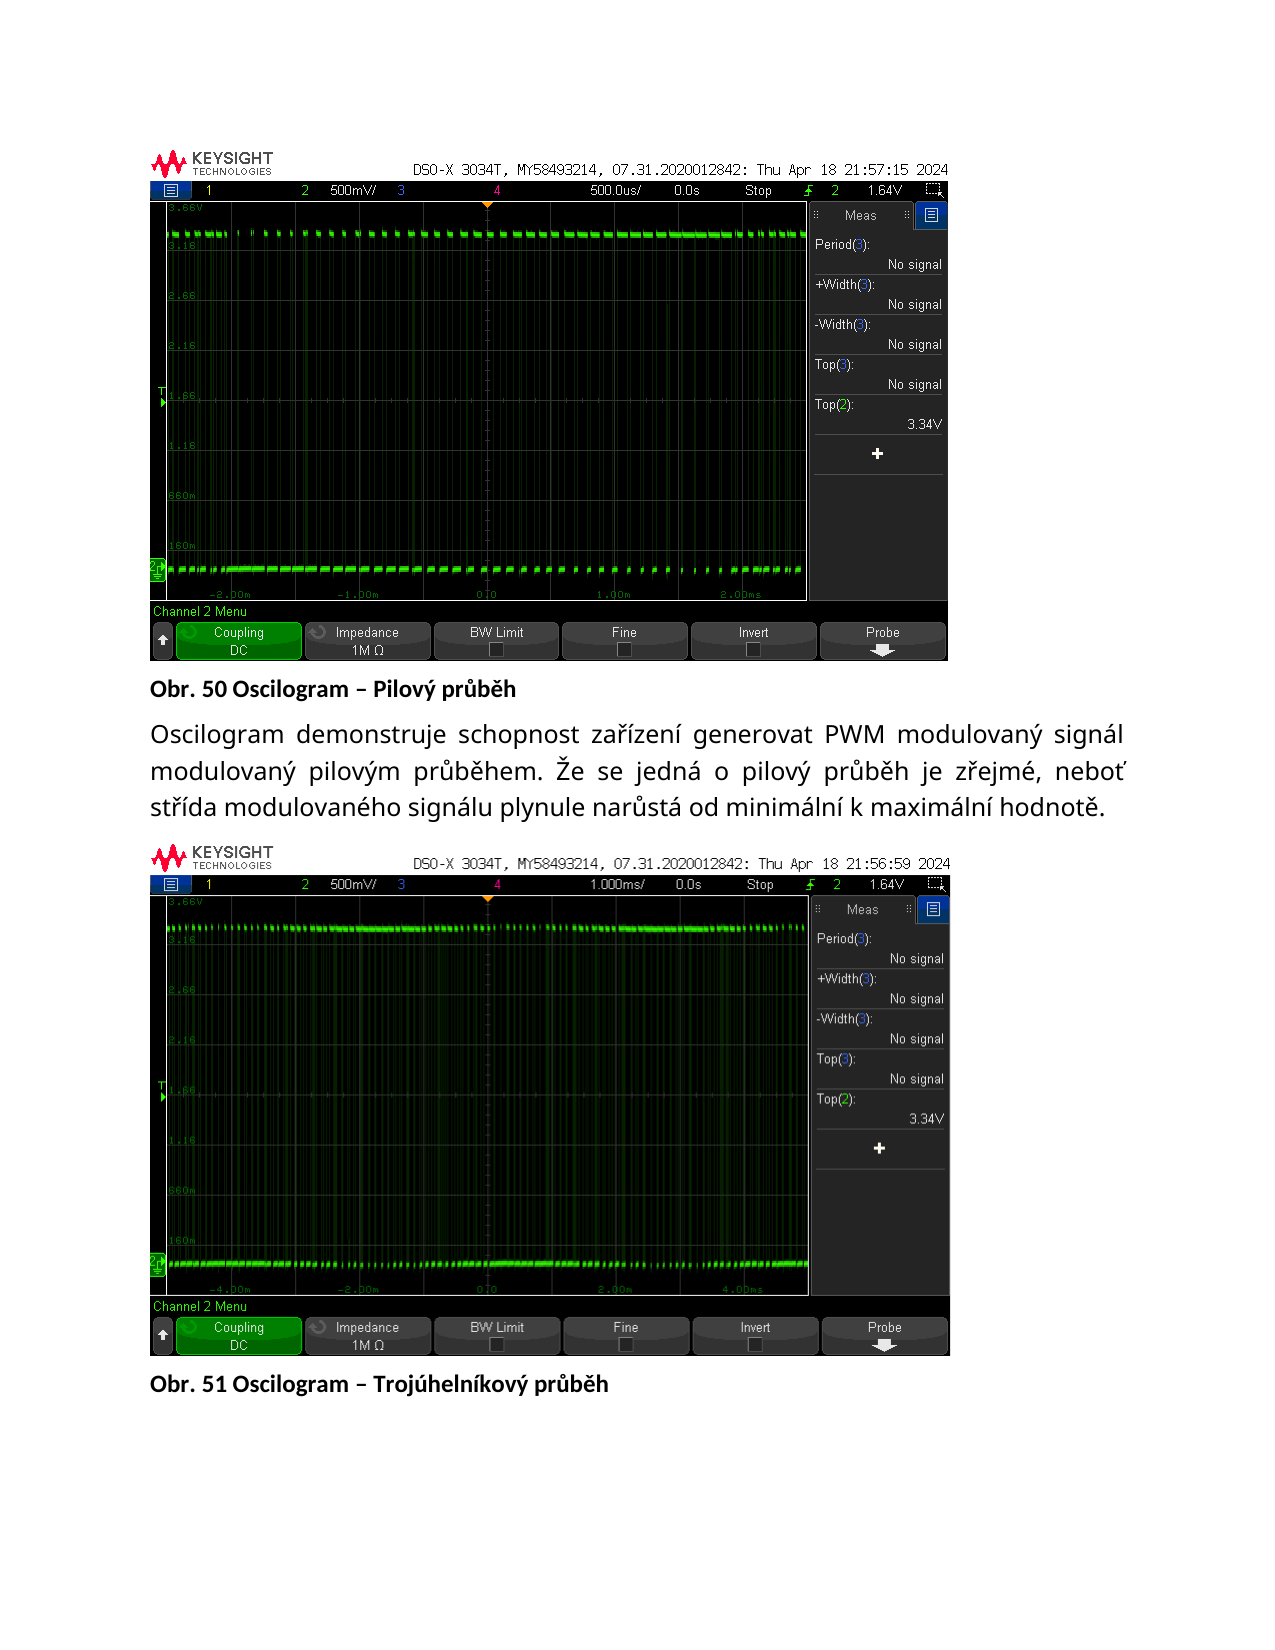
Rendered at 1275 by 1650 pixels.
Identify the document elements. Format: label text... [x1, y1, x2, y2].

text Obr. 50 Oscilogram ‒ Pilový průběh [150, 673, 1125, 704]
text Obr. 51 Oscilogram ‒ Trojúhelníkový průběh [150, 1368, 1125, 1398]
picture [150, 843, 951, 1356]
text Oscilogram demonstruje schopnost zařízení generovat PWM modulovaný signál modulovaný pilovým průběhem. Že se jedná o pilový průběh je zřejmé, neboť střída modulovaného signálu plynule narůstá od minimální k maximální hodnotě. [150, 716, 1125, 824]
picture [150, 150, 948, 661]
